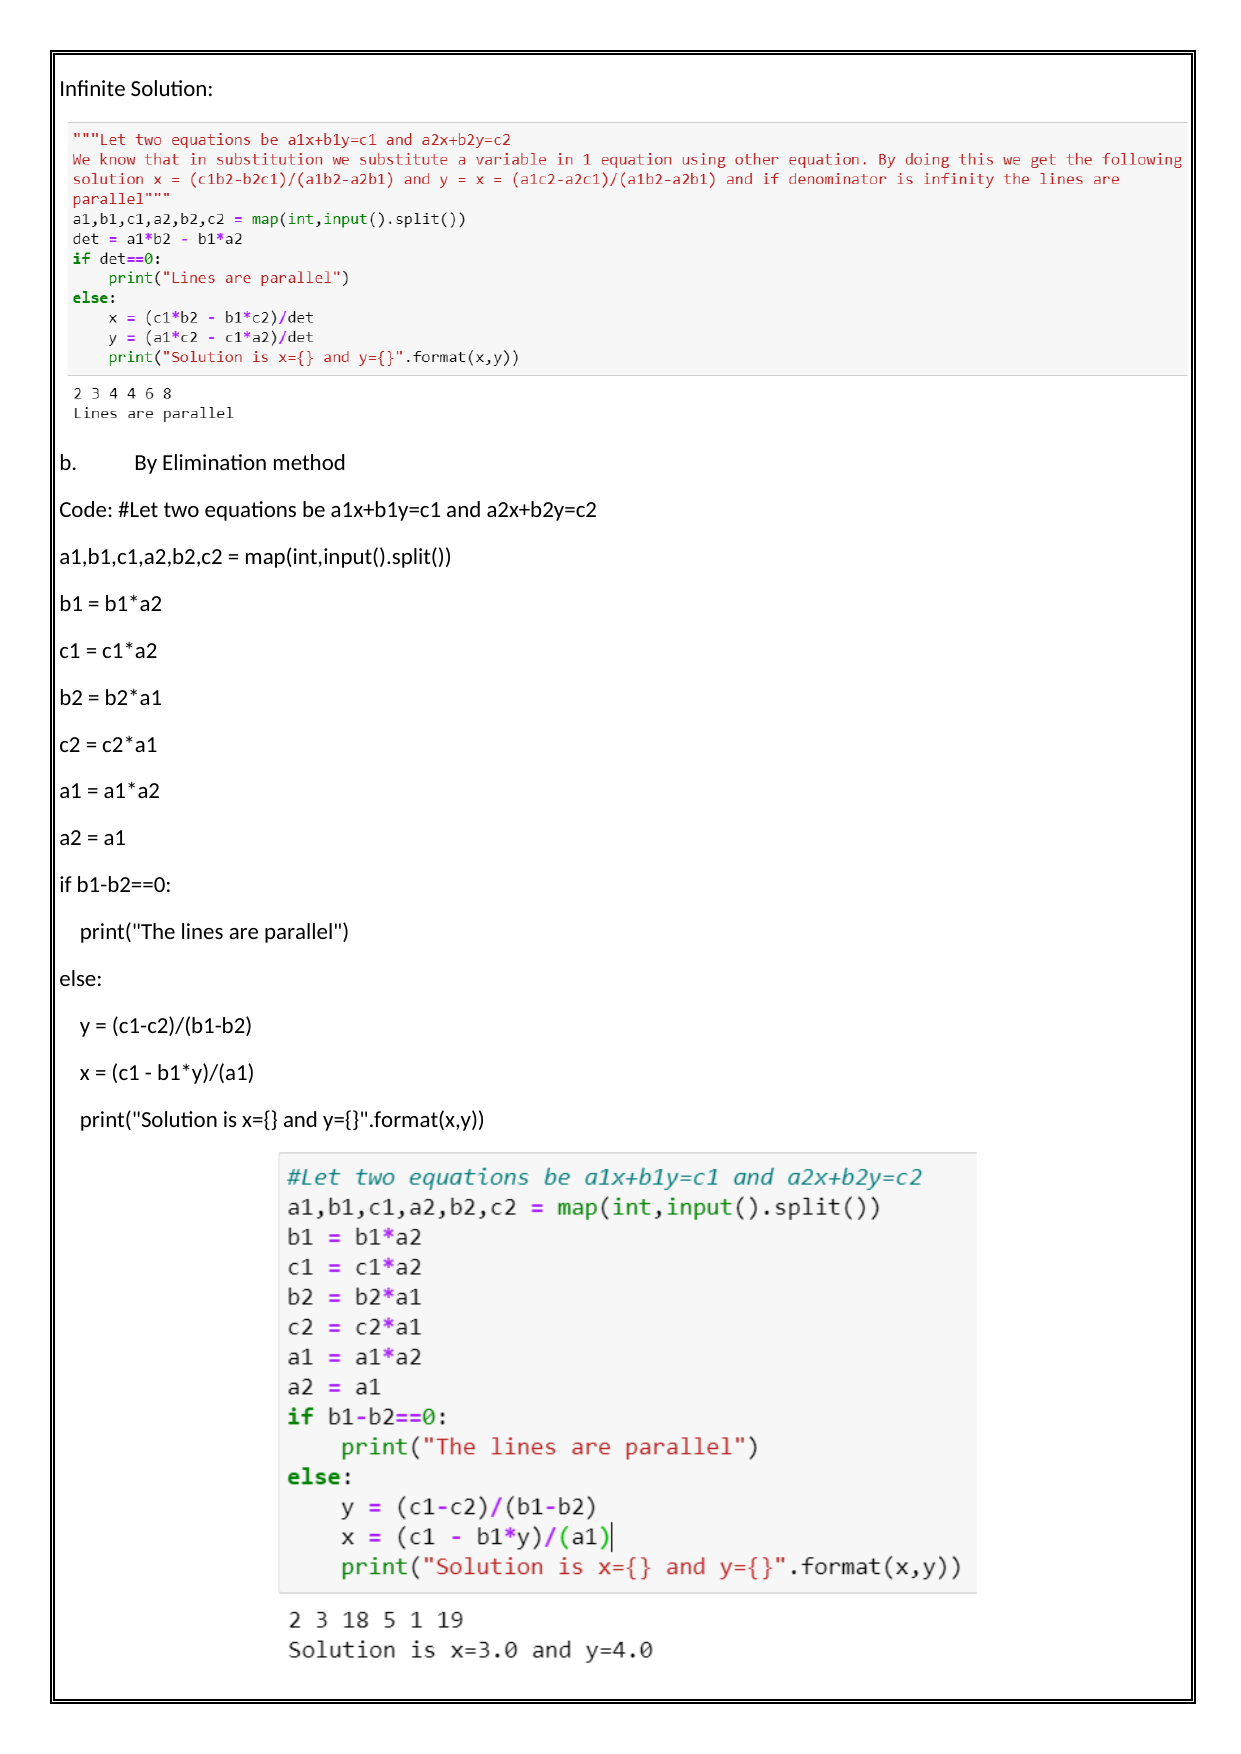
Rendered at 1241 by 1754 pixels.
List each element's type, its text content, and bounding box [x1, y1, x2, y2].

text a1,b1,c1,a2,b2,c2 = map(int,input().split()) [59, 542, 1191, 570]
text b2 = b2*a1 [59, 683, 1191, 711]
text y = (c1-c2)/(b1-b2) [59, 1011, 1191, 1039]
text if b1-b2==0: [59, 870, 1191, 898]
text print("The lines are parallel") [59, 917, 1191, 945]
text print("Solution is x={} and y={}".format(x,y)) [59, 1105, 1191, 1133]
text b. By Elimination method [59, 448, 1191, 477]
text c2 = c2*a1 [59, 730, 1191, 758]
text Code: #Let two equations be a1x+b1y=c1 and a2x+b2y=c2 [59, 495, 1191, 523]
text c1 = c1*a2 [59, 636, 1191, 664]
picture [278, 1151, 977, 1672]
text a2 = a1 [59, 823, 1191, 852]
text Infinite Solution: [59, 74, 1191, 102]
text b1 = b1*a2 [59, 589, 1191, 617]
text x = (c1 - b1*y)/(a1) [59, 1058, 1191, 1086]
picture [67, 120, 1188, 430]
text else: [59, 964, 1191, 992]
text a1 = a1*a2 [59, 777, 1191, 805]
